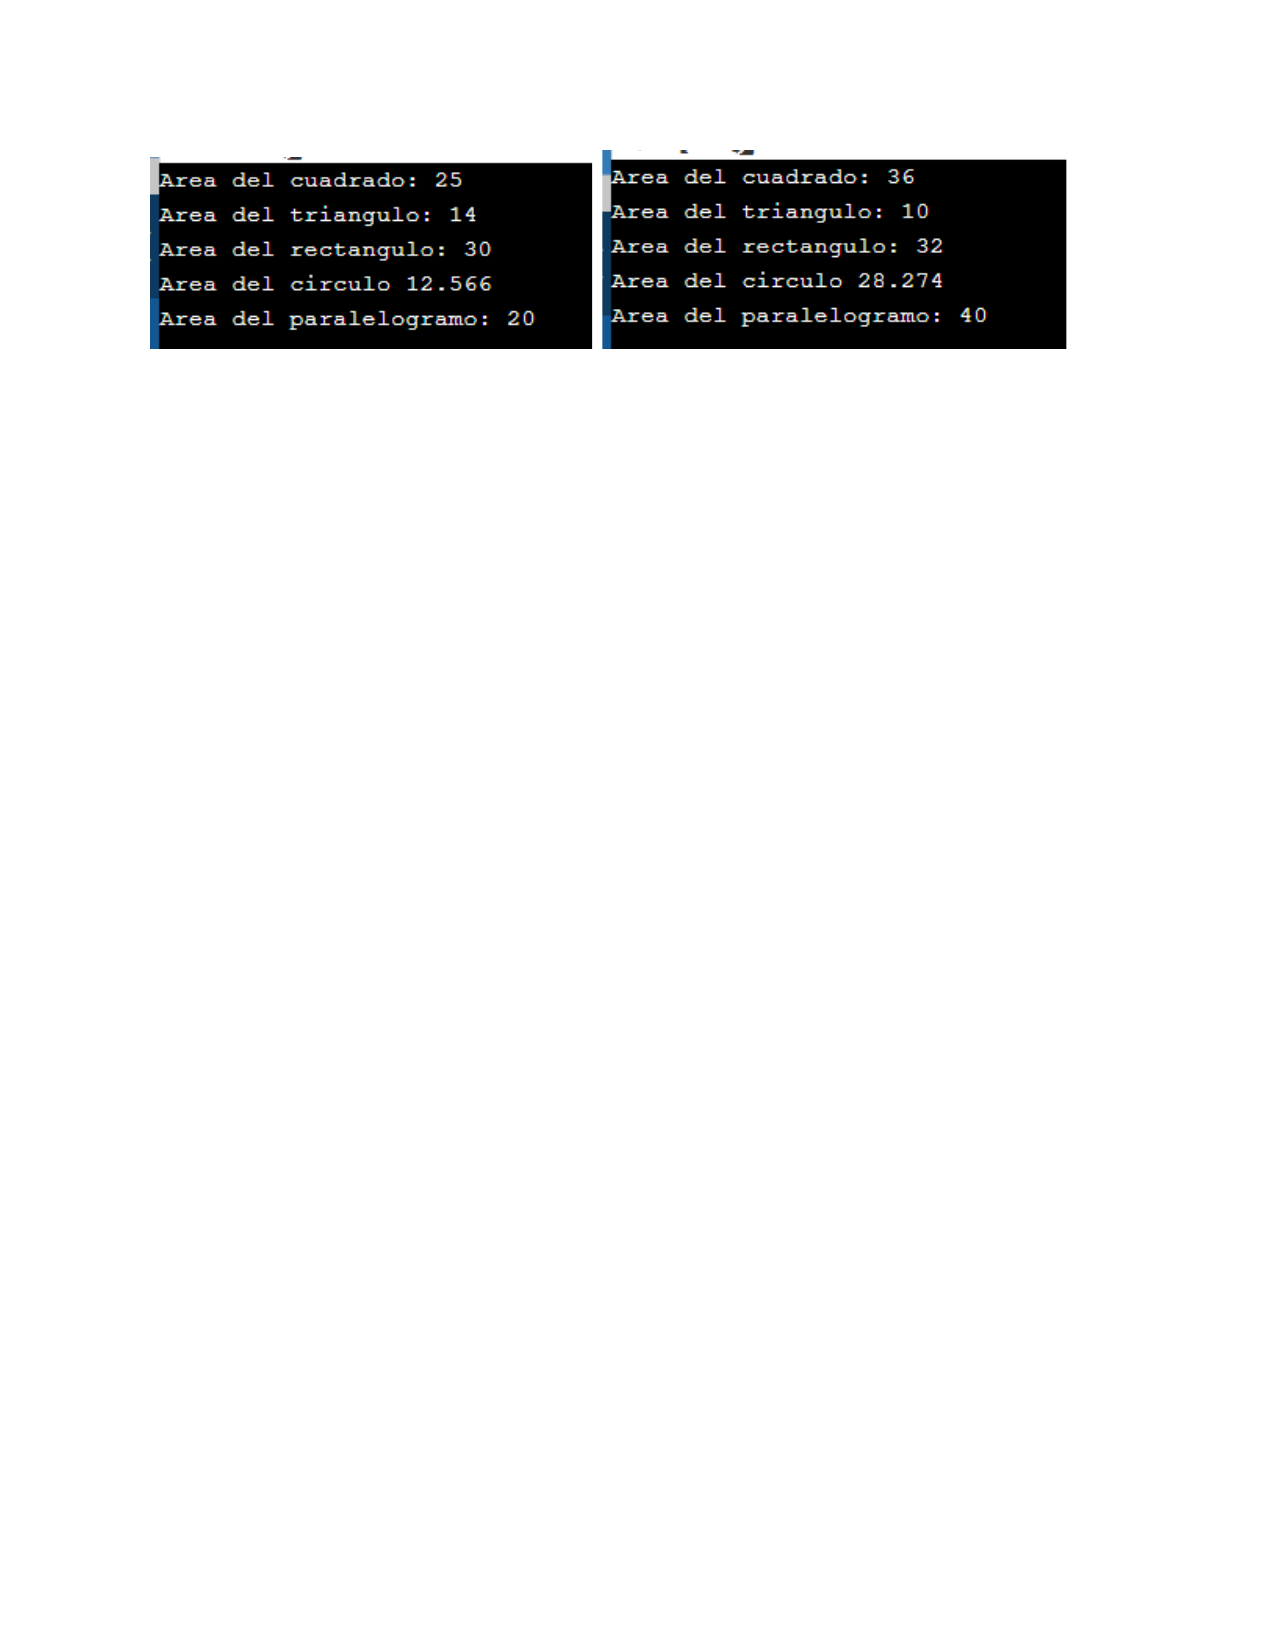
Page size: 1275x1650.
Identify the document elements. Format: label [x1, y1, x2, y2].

picture [150, 157, 593, 349]
picture [602, 150, 1067, 349]
